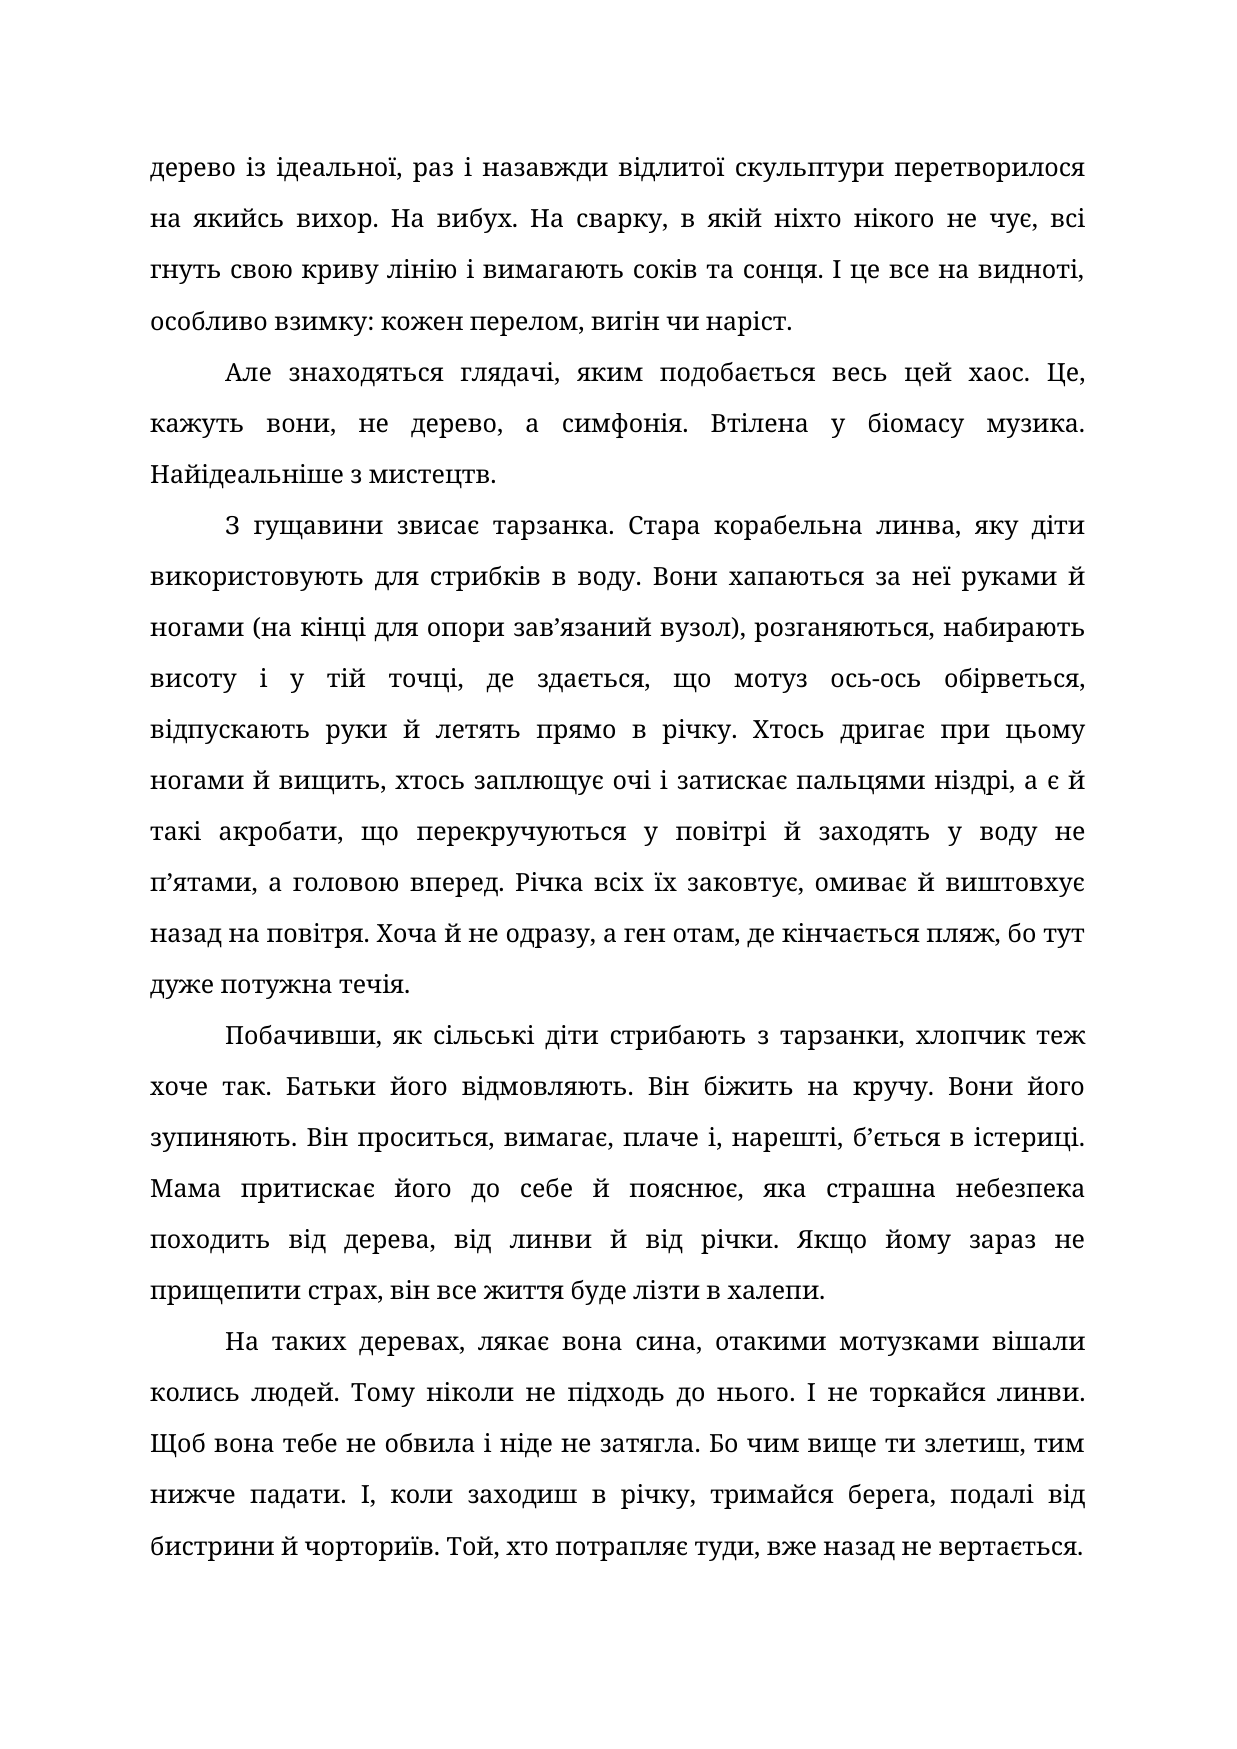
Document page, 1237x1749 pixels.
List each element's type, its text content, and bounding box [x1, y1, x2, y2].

text Побачивши, як сільські діти стрибають з тарзанки, хлопчик теж хоче так. Батьки його відмовляють. Він біжить на кручу. Вони його зупиняють. Він проситься, вимагає, плаче і, нарешті, б’ється в істериці. Мама притискає його до себе й пояснює, яка страшна небезпека походить від дерева, від линви й від річки. Якщо йому зараз не прищепити страх, він все життя буде лізти в халепи. [150, 1018, 1086, 1307]
text З гущавини звисає тарзанка. Стара корабельна линва, яку діти використовують для стрибків в воду. Вони хапаються за неї руками й ногами (на кінці для опори зав’язаний вузол), розганяються, набирають висоту і у тій точці, де здається, що мотуз ось-ось обірветься, відпускають руки й летять прямо в річку. Хтось дригає при цьому ногами й вищить, хтось заплющує очі і затискає пальцями ніздрі, а є й такі акробати, що перекручуються у повітрі й заходять у воду не п’ятами, а головою вперед. Річка всіх їх заковтує, омиває й виштовхує назад на повітря. Хоча й не одразу, а ген отам, де кінчається пляж, бо тут дуже потужна течія. [150, 507, 1086, 1001]
text Але знаходяться глядачі, яким подобається весь цей хаос. Це, кажуть вони, не дерево, а симфонія. Втілена у біомасу музика. Найідеальніше з мистецтв. [150, 354, 1086, 490]
text На таких деревах, лякає вона сина, отакими мотузками вішали колись людей. Тому ніколи не підходь до нього. І не торкайся линви. Щоб вона тебе не обвила і ніде не затягла. Бо чим вище ти злетиш, тим нижче падати. І, коли заходиш в річку, тримайся берега, подалі від бистрини й чорториїв. Той, хто потрапляє туди, вже назад не вертається. [150, 1324, 1086, 1562]
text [150, 150, 1086, 337]
